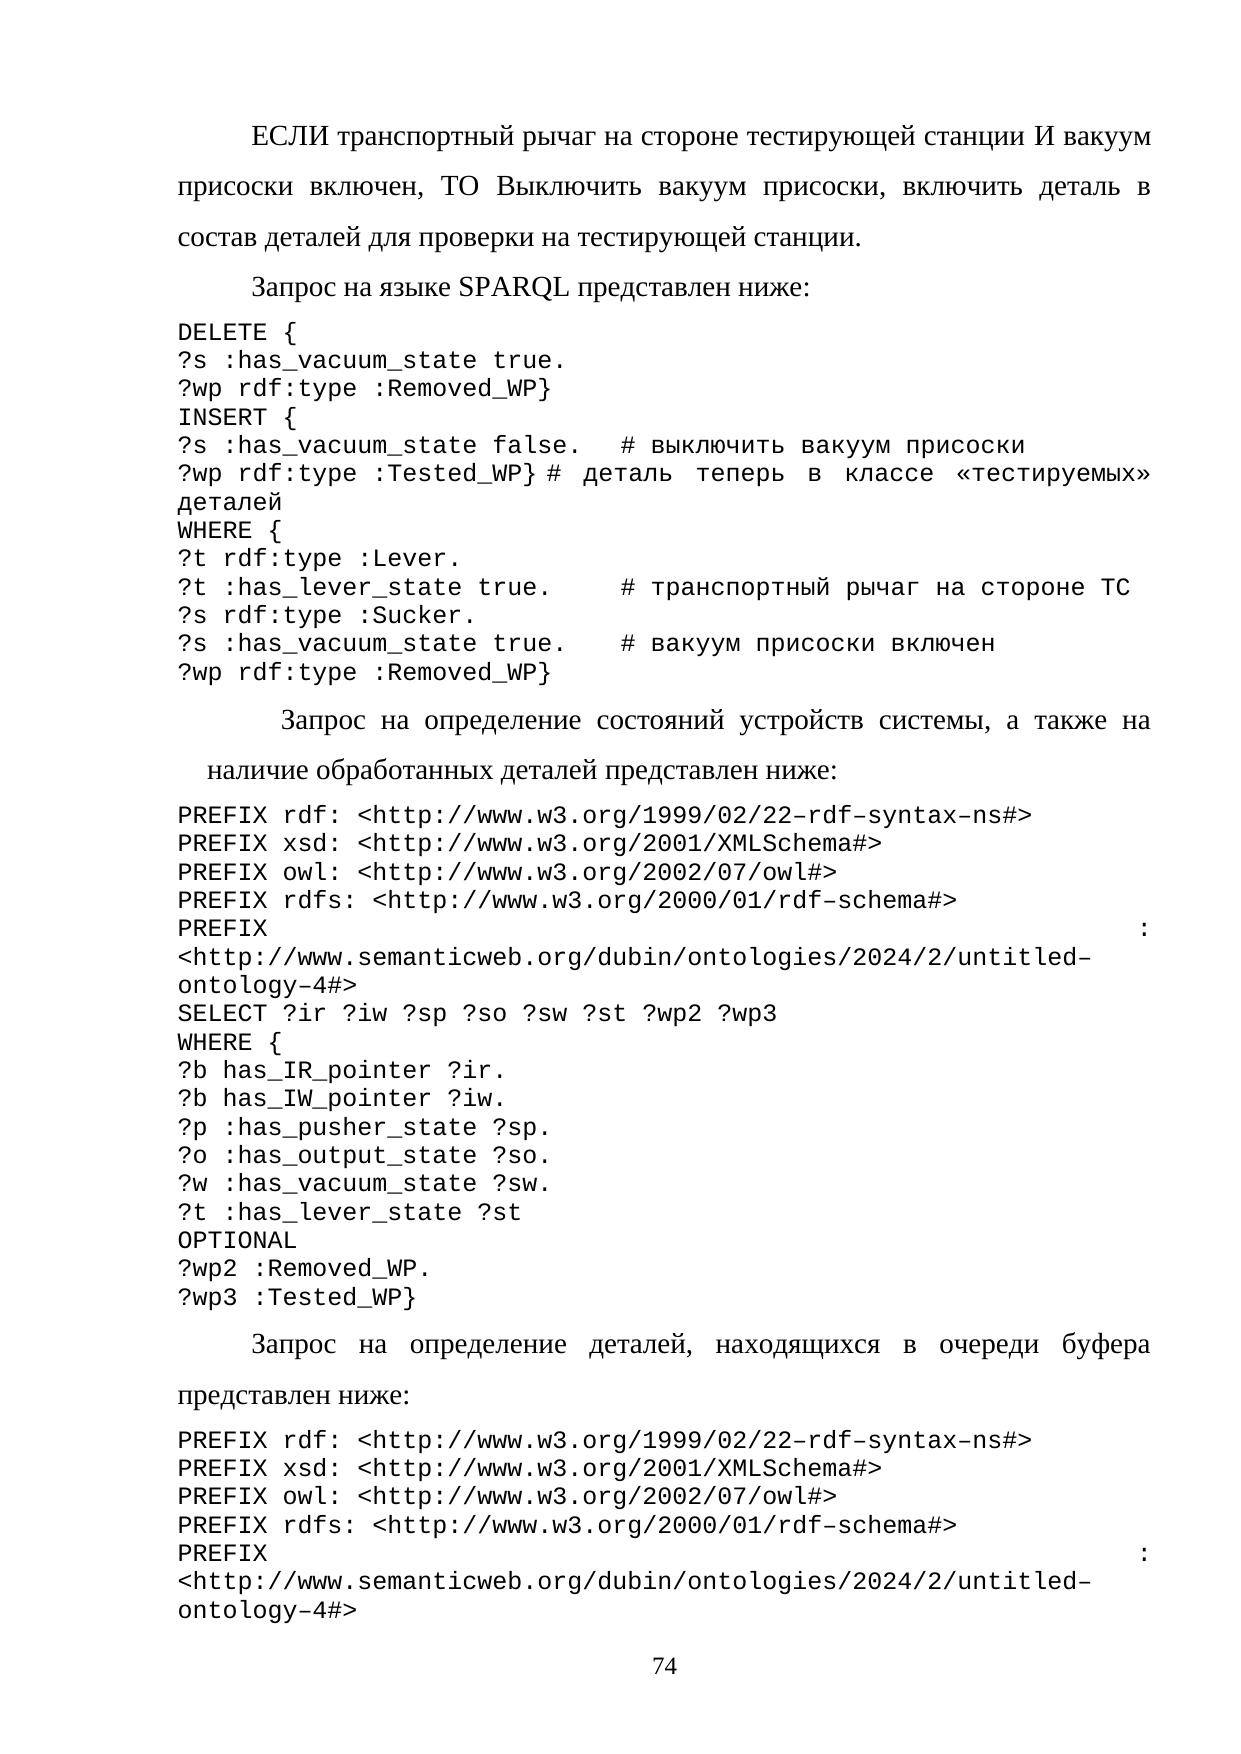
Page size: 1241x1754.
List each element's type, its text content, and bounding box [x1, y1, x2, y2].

text OPTIONAL [177, 1227, 1152, 1256]
text Запрос на языке SPARQL представлен ниже: [177, 269, 1152, 303]
text ?wp3 :Tested_WP} [177, 1284, 1152, 1312]
text PREFIX owl: <http://www.w3.org/2002/07/owl#> [177, 859, 1152, 887]
text ?p :has_pusher_state ?sp. [177, 1114, 1152, 1142]
text ?b has_IW_pointer ?iw. [177, 1086, 1152, 1114]
text ?wp rdf:type :Removed_WP} [177, 659, 1152, 688]
text ?s rdf:type :Sucker. [177, 603, 1152, 631]
text PREFIX : <http://www.semanticweb.org/dubin/ontologies/2024/2/untitled–ontology–4#> [177, 916, 1152, 1001]
text ЕСЛИ транспортный рычаг на стороне тестирующей станции И вакуум присоски включен, ТО Выключить вакуум присоски, включить деталь в состав деталей для проверки на тестирующей станции. [177, 118, 1152, 252]
text ?t :has_lever_state ?st [177, 1199, 1152, 1227]
text ?b has_IR_pointer ?ir. [177, 1057, 1152, 1086]
text PREFIX rdfs: <http://www.w3.org/2000/01/rdf–schema#> [177, 887, 1152, 916]
text DELETE { [177, 319, 1152, 348]
text Запрос на определение деталей, находящихся в очереди буфера представлен ниже: [177, 1327, 1152, 1411]
text ?s :has_vacuum_state false. # выключить вакуум присоски [177, 433, 1152, 461]
text ?o :has_output_state ?so. [177, 1142, 1152, 1171]
text PREFIX : <http://www.semanticweb.org/dubin/ontologies/2024/2/untitled–ontology–4#> [177, 1541, 1152, 1626]
text PREFIX xsd: <http://www.w3.org/2001/XMLSchema#> [177, 831, 1152, 859]
text ?wp2 :Removed_WP. [177, 1256, 1152, 1284]
text INSERT { [177, 404, 1152, 433]
text ?wp rdf:type :Removed_WP} [177, 376, 1152, 404]
text WHERE { [177, 1029, 1152, 1057]
text PREFIX rdf: <http://www.w3.org/1999/02/22–rdf–syntax–ns#> [177, 802, 1152, 831]
text ?wp rdf:type :Tested_WP} # деталь теперь в классе «тестируемых» деталей [177, 461, 1152, 518]
text ?w :has_vacuum_state ?sw. [177, 1171, 1152, 1199]
text WHERE { [177, 518, 1152, 546]
text SELECT ?ir ?iw ?sp ?so ?sw ?st ?wp2 ?wp3 [177, 1001, 1152, 1029]
text ?t :has_lever_state true. # транспортный рычаг на стороне ТС [177, 574, 1152, 603]
text PREFIX rdf: <http://www.w3.org/1999/02/22–rdf–syntax–ns#> [177, 1427, 1152, 1456]
text Запрос на определение состояний устройств системы, а также на наличие обработанных деталей представлен ниже: [207, 702, 1152, 786]
text PREFIX owl: <http://www.w3.org/2002/07/owl#> [177, 1484, 1152, 1512]
text ?t rdf:type :Lever. [177, 546, 1152, 574]
text ?s :has_vacuum_state true. [177, 348, 1152, 376]
text PREFIX xsd: <http://www.w3.org/2001/XMLSchema#> [177, 1456, 1152, 1484]
text ?s :has_vacuum_state true. # вакуум присоски включен [177, 631, 1152, 659]
text PREFIX rdfs: <http://www.w3.org/2000/01/rdf–schema#> [177, 1512, 1152, 1541]
